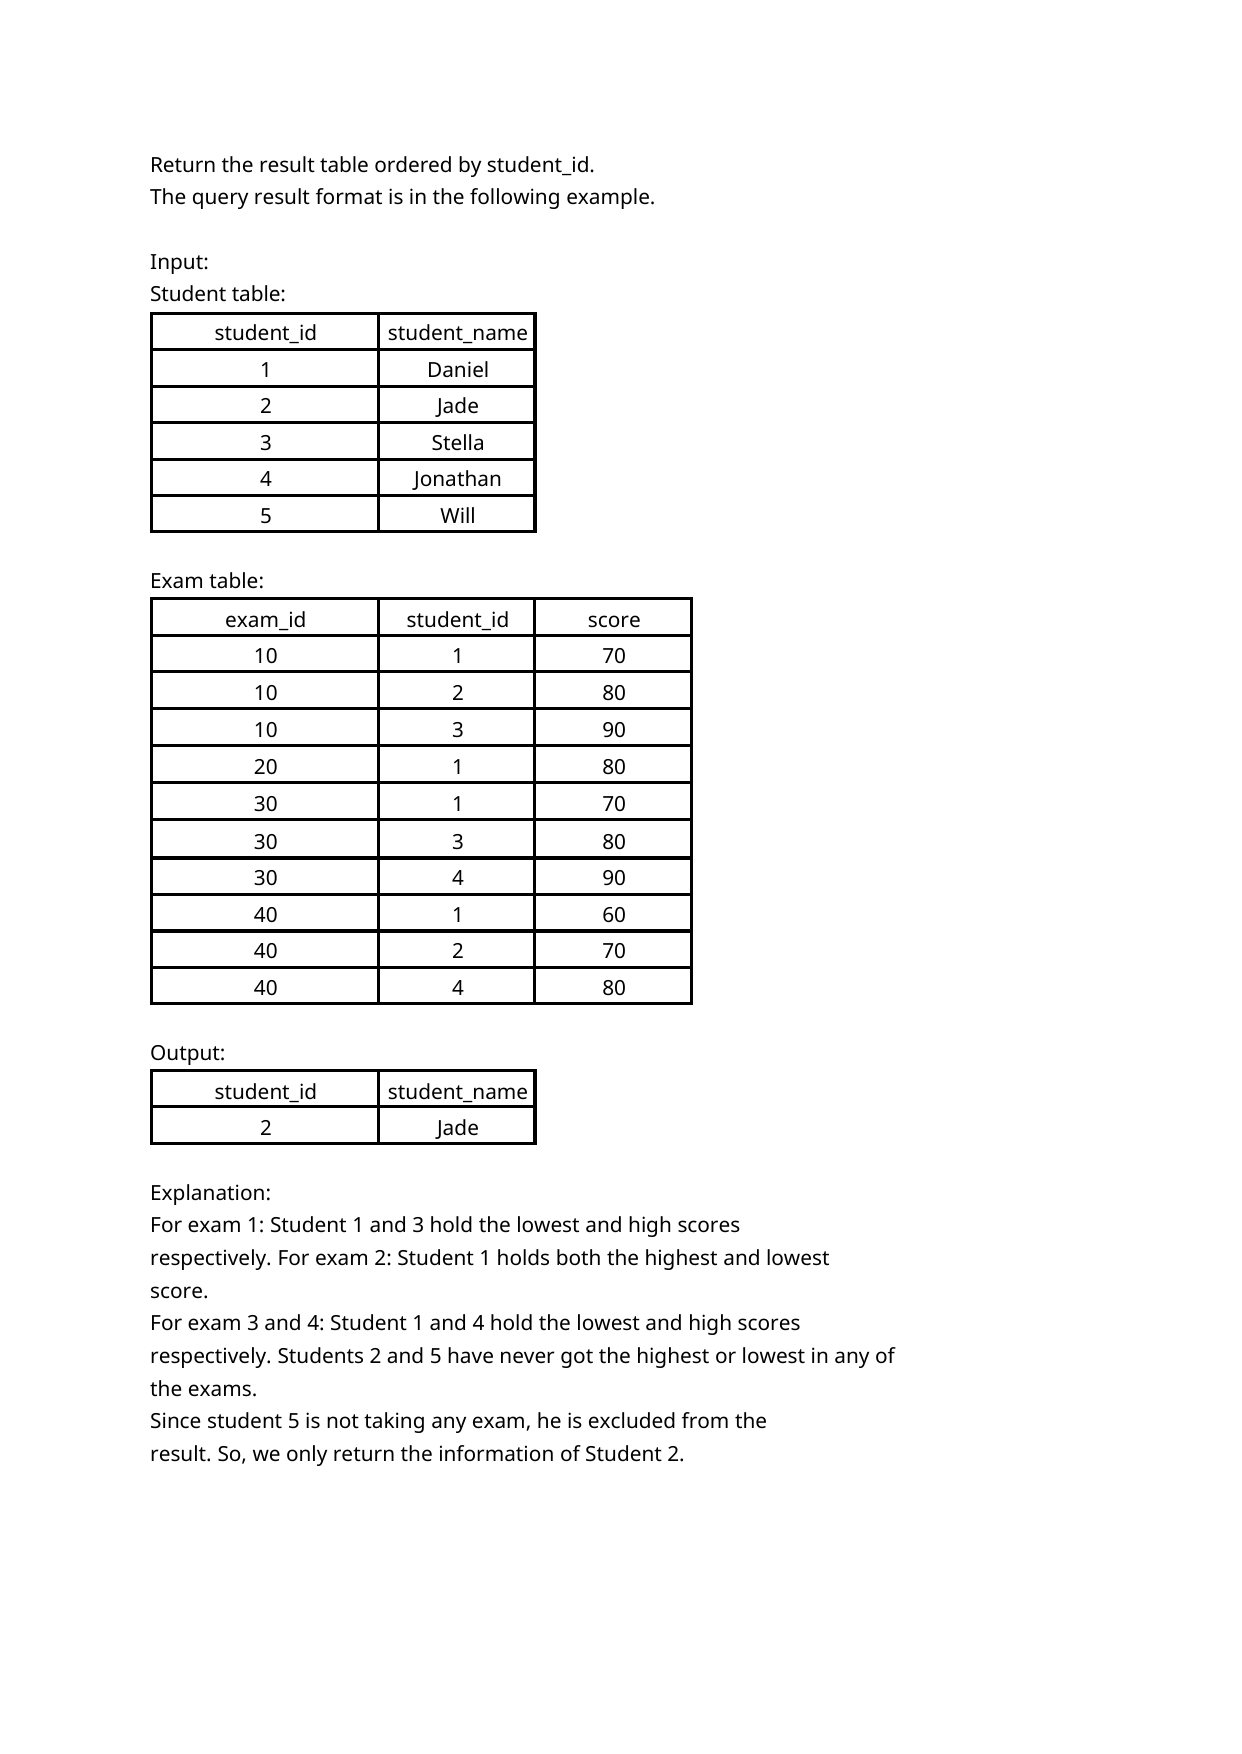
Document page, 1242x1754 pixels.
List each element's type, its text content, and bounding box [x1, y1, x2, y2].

text Input: [150, 247, 1110, 276]
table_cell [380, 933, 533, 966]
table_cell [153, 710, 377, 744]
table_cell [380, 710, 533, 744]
text Output: [150, 1038, 1110, 1066]
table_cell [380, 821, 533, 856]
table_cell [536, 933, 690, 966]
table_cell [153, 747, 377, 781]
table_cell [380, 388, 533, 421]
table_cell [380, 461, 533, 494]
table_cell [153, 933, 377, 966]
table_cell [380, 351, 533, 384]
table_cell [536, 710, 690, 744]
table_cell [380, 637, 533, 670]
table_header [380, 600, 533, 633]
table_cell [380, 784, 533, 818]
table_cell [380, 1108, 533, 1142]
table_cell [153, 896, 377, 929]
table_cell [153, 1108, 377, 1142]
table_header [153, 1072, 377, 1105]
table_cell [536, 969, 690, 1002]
text Return the result table ordered by student_id. [150, 150, 1110, 178]
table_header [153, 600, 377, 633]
text Student table: [150, 279, 1110, 308]
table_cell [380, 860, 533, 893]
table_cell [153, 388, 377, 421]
text Since student 5 is not taking any exam, he is excluded from the result. So, we only return the information of Student 2. [150, 1406, 815, 1467]
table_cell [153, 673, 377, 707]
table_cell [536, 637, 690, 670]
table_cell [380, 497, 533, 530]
text For exam 3 and 4: Student 1 and 4 hold the lowest and high scores respectively. Students 2 and 5 have never got the highest or lowest in any of the exams. [150, 1308, 905, 1402]
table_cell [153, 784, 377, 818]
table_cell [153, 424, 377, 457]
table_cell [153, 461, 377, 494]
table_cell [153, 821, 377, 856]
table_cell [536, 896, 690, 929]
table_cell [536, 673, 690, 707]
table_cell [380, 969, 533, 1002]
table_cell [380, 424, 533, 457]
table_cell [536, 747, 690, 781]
text For exam 1: Student 1 and 3 hold the lowest and high scores respectively. For exam 2: Student 1 holds both the highest and lowest score. [150, 1211, 850, 1304]
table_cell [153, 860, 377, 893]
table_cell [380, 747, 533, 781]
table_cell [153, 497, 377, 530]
text The query result format is in the following example. [150, 182, 1110, 211]
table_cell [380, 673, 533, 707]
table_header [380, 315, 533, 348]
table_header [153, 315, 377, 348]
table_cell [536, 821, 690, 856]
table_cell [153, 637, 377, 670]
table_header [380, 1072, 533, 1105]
text Exam table: [150, 566, 1110, 594]
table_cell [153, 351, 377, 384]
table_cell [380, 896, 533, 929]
text Explanation: [150, 1178, 1110, 1207]
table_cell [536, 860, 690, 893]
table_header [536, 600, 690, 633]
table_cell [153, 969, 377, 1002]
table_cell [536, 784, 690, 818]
